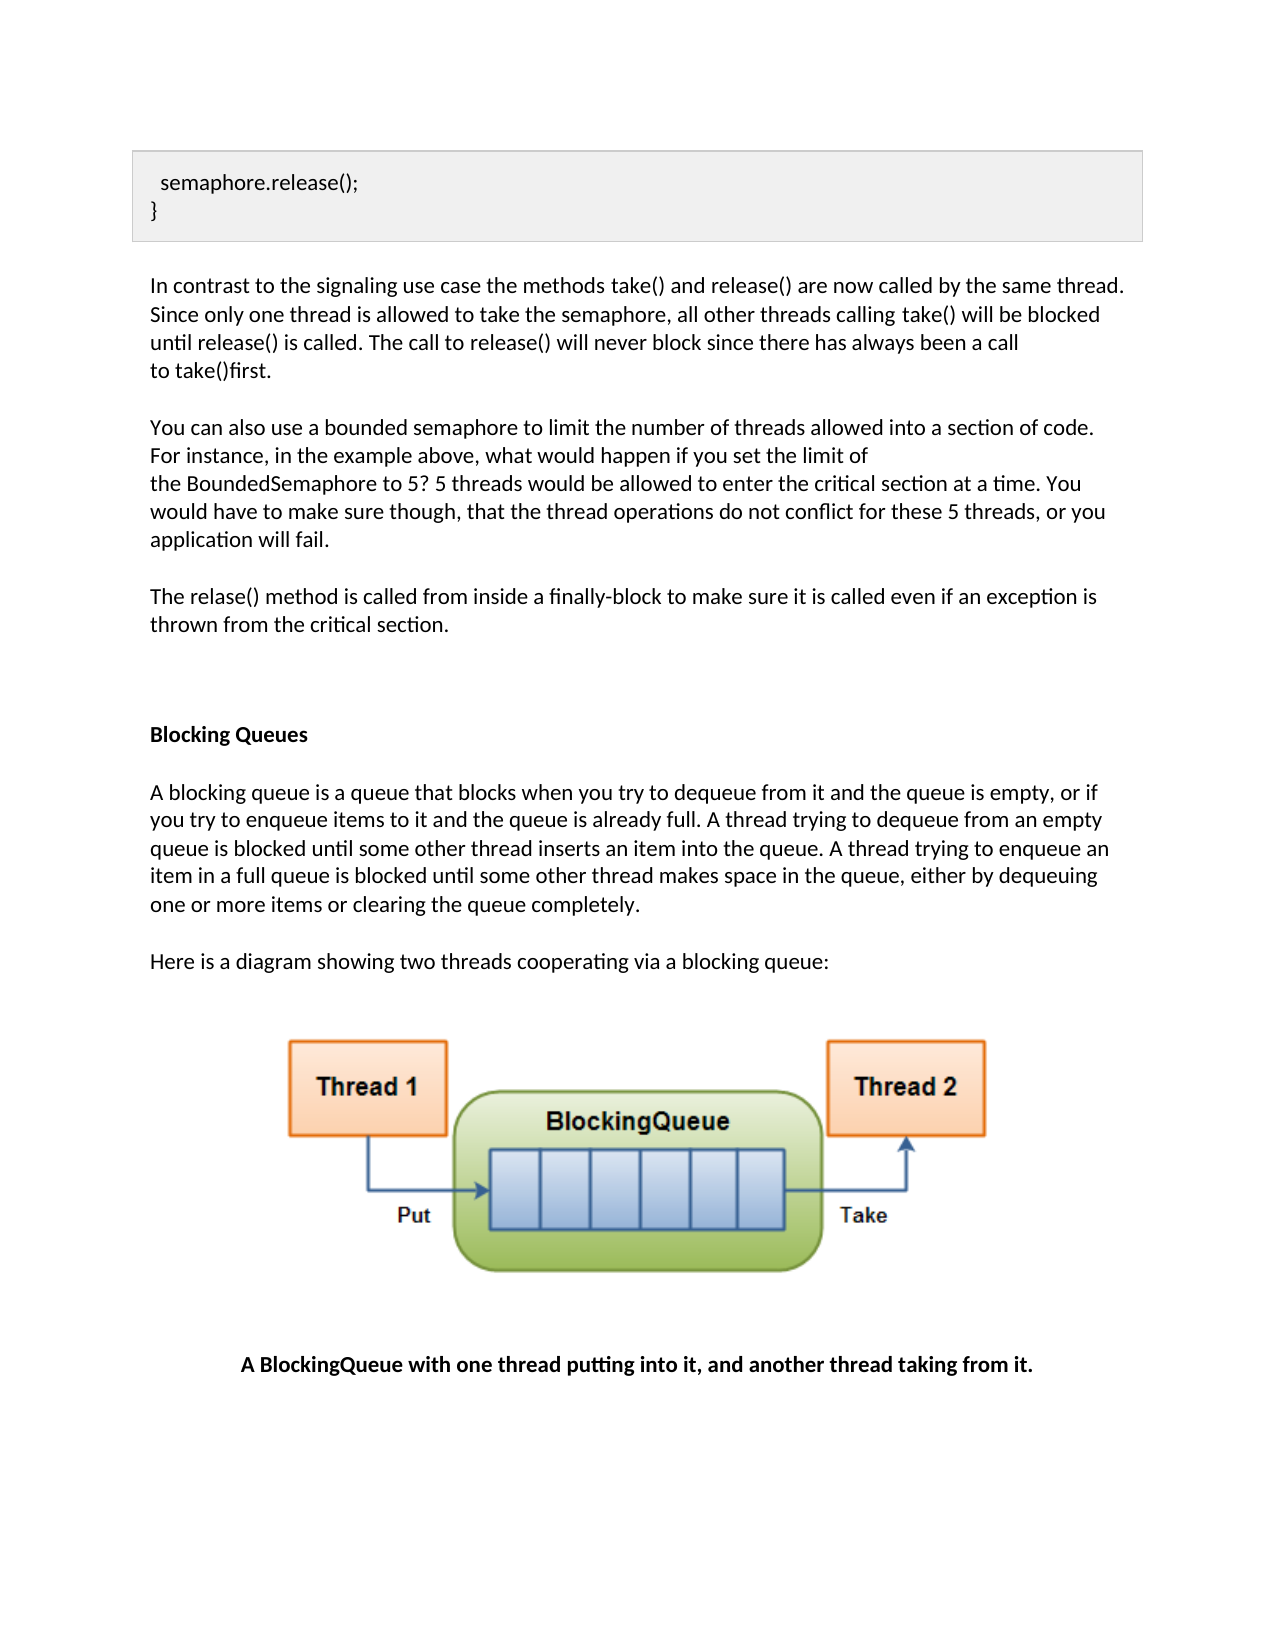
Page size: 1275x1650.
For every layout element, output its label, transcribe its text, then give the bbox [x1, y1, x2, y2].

text In contrast to the signaling use case the methods take() and release() are now called by the same thread. Since only one thread is allowed to take the semaphore, all other threads calling take() will be blocked until release() is called. The call to release() will never block since there has always been a call to take()first. [150, 272, 1125, 384]
text The relase() method is called from inside a finally-block to make sure it is called even if an exception is thrown from the critical section. [150, 582, 1125, 638]
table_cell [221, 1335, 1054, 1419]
text A blocking queue is a queue that blocks when you try to dequeue from it and the queue is empty, or if you try to enqueue items to it and the queue is already full. A thread trying to dequeue from an empty queue is blocked until some other thread inserts an item into the queue. A thread trying to enqueue an item in a full queue is blocked until some other thread makes space in the queue, either by dequeuing one or more items or clearing the queue completely. [150, 778, 1125, 918]
text Here is a diagram showing two threads cooperating via a blocking queue: [150, 947, 1125, 975]
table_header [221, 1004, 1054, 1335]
text semaphore.release(); [133, 152, 1142, 178]
subtitle Blocking Queues [150, 720, 1125, 748]
text } [133, 178, 1142, 241]
text You can also use a bounded semaphore to limit the number of threads allowed into a section of code. For instance, in the example above, what would happen if you set the limit of the BoundedSemaphore to 5? 5 threads would be allowed to enter the critical section at a time. You would have to make sure though, that the thread operations do not conflict for these 5 threads, or you application will fail. [150, 413, 1125, 553]
picture [277, 1019, 998, 1295]
